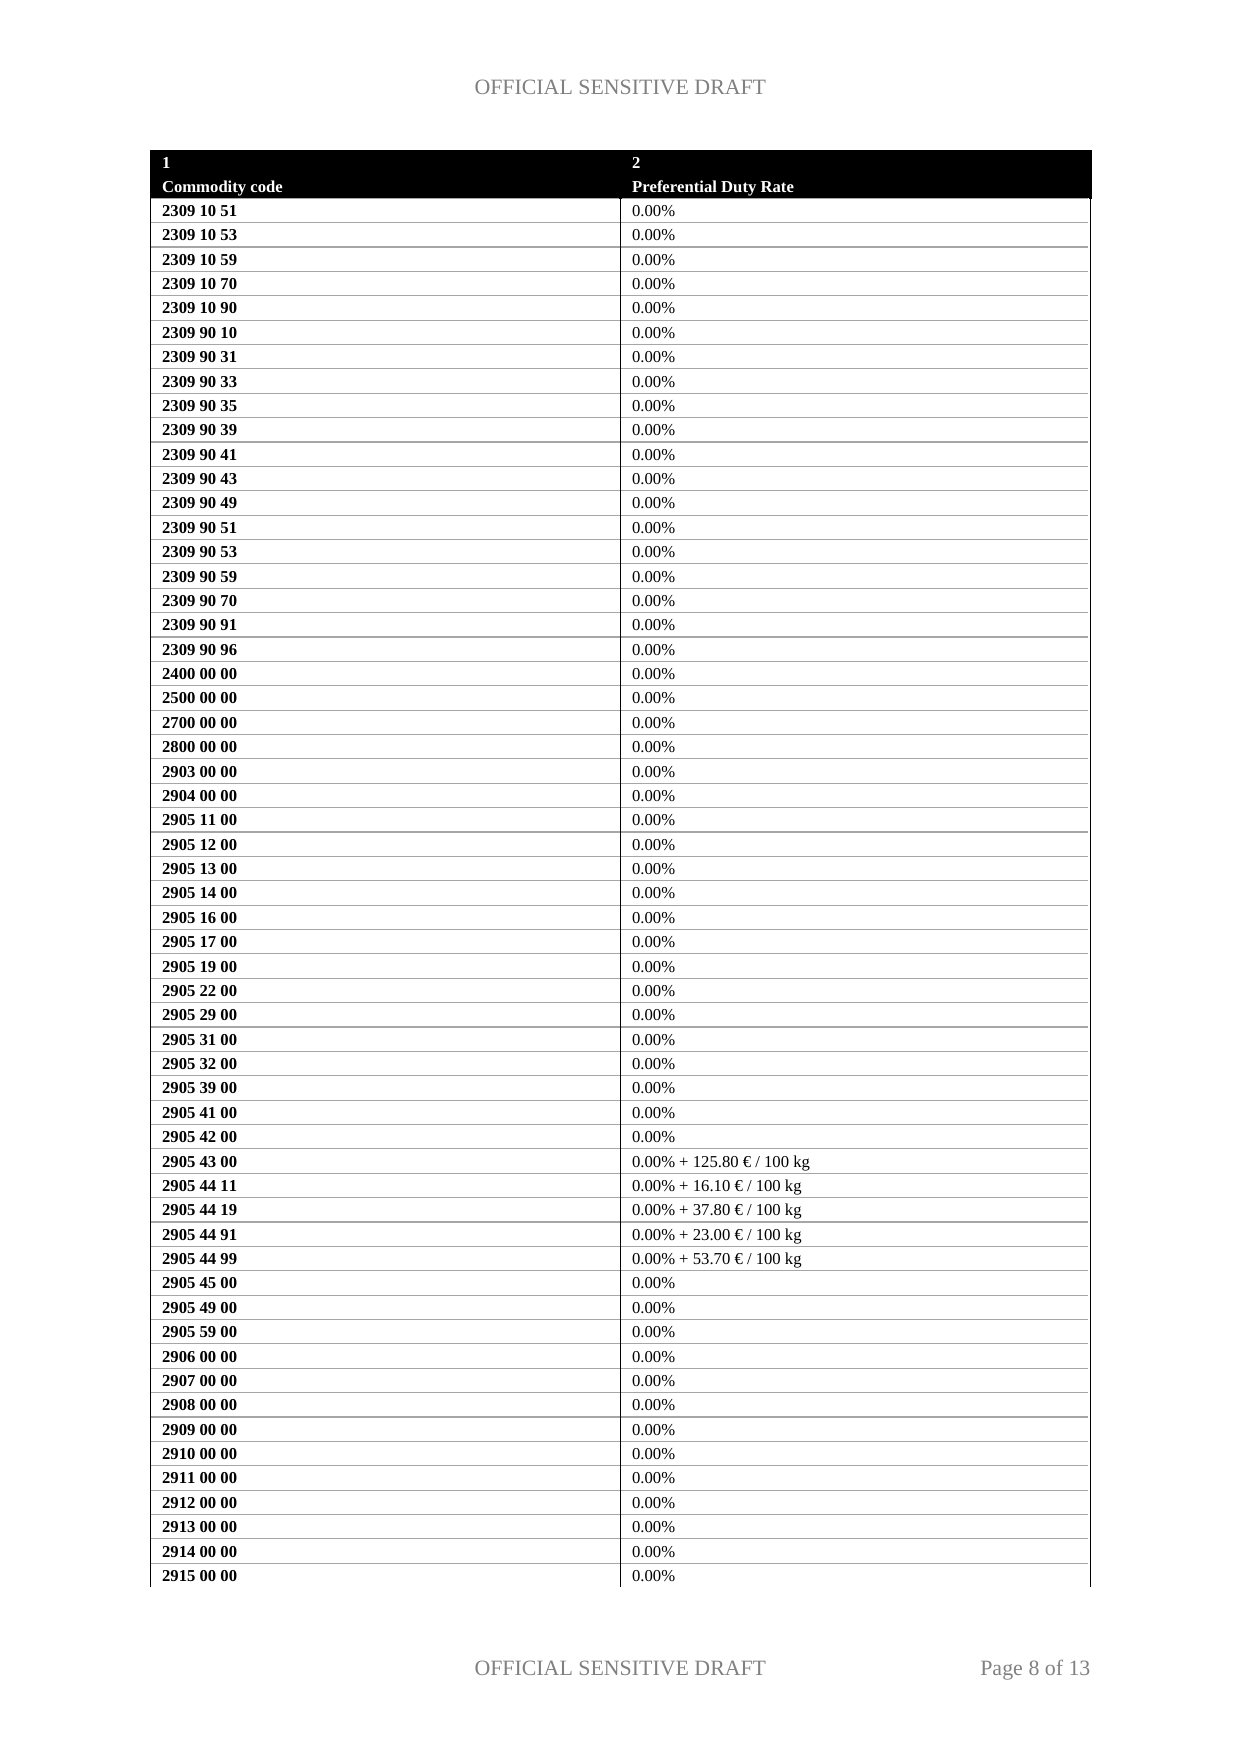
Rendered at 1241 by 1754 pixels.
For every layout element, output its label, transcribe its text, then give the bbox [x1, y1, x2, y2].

table_cell 0.00% [621, 1026, 1090, 1051]
table_cell 0.00% [621, 1490, 1090, 1514]
table_cell 0.00% [621, 661, 1090, 685]
table_cell 0.00% [621, 1319, 1090, 1343]
table_header 2 [622, 151, 1089, 174]
table_cell 0.00% [621, 636, 1090, 661]
table_cell 0.00% [621, 1514, 1090, 1538]
table_cell 2914 00 00 [151, 1539, 620, 1563]
table_cell 2905 44 19 [151, 1198, 620, 1221]
table_cell 2908 00 00 [151, 1393, 620, 1416]
table_cell 0.00% [621, 880, 1090, 904]
table_cell 2309 90 53 [151, 540, 620, 563]
table_cell 2400 00 00 [151, 662, 620, 685]
table_cell 2905 42 00 [151, 1125, 620, 1148]
table_cell 2905 43 00 [151, 1149, 620, 1173]
table_cell 0.00% [621, 1465, 1090, 1489]
table_cell 2905 29 00 [151, 1003, 620, 1026]
table_cell 0.00% + 125.80 € / 100 kg [621, 1148, 1090, 1173]
table_cell 0.00% [621, 198, 1090, 222]
table_cell 2905 14 00 [151, 881, 620, 904]
table_cell 0.00% [621, 466, 1090, 490]
table_cell 2309 90 39 [151, 418, 620, 441]
table_cell 2500 00 00 [151, 686, 620, 709]
table_cell 2905 19 00 [151, 954, 620, 978]
table_cell 0.00% [621, 1563, 1090, 1587]
table_cell 0.00% [621, 1368, 1090, 1392]
table_cell 0.00% [621, 758, 1090, 783]
table_header 1 [151, 151, 619, 174]
table_cell 2309 90 41 [151, 443, 620, 466]
table_cell 2309 90 59 [151, 564, 620, 588]
table_cell 0.00% [621, 539, 1090, 563]
table_cell 0.00% + 37.80 € / 100 kg [621, 1197, 1090, 1221]
table_cell 0.00% [621, 1075, 1090, 1099]
table_cell 0.00% [621, 1002, 1090, 1026]
table_cell 2800 00 00 [151, 735, 620, 758]
table_cell 0.00% [621, 1100, 1090, 1124]
table_cell Preferential Duty Rate [622, 174, 1089, 198]
table_cell 0.00% [621, 588, 1090, 612]
table_cell 2309 90 49 [151, 491, 620, 514]
table_cell 0.00% [621, 807, 1090, 831]
table_cell 2906 00 00 [151, 1344, 620, 1368]
table_cell 0.00% [621, 368, 1090, 393]
table_cell 0.00% [621, 1392, 1090, 1416]
table_cell 0.00% [621, 1416, 1090, 1441]
table_cell 0.00% [621, 1343, 1090, 1368]
table_cell 0.00% [621, 441, 1090, 466]
table_cell 2905 44 91 [151, 1223, 620, 1246]
table_cell 2910 00 00 [151, 1442, 620, 1465]
table_cell 0.00% [621, 612, 1090, 636]
table_cell 0.00% [621, 978, 1090, 1002]
table_cell 0.00% [621, 320, 1090, 344]
table_cell 2309 10 90 [151, 296, 620, 319]
table_cell 0.00% [621, 734, 1090, 758]
table_cell 2904 00 00 [151, 784, 620, 807]
table_cell 0.00% [621, 417, 1090, 441]
table_cell 2309 90 91 [151, 613, 620, 636]
table_cell 2700 00 00 [151, 711, 620, 734]
table_cell 2309 90 70 [151, 589, 620, 612]
table_cell 0.00% [621, 856, 1090, 880]
table_cell 0.00% [621, 393, 1090, 417]
table_cell 2309 90 10 [151, 321, 620, 344]
table_cell 2913 00 00 [151, 1515, 620, 1538]
table_cell 2905 44 99 [151, 1247, 620, 1270]
table_cell 2309 90 51 [151, 516, 620, 539]
table_cell 2905 31 00 [151, 1028, 620, 1051]
table_cell 0.00% [621, 246, 1090, 271]
table_cell 0.00% [621, 222, 1090, 246]
table_cell 2905 11 00 [151, 808, 620, 831]
table_cell 2912 00 00 [151, 1491, 620, 1514]
table_cell 0.00% [621, 929, 1090, 953]
table_cell 2309 90 35 [151, 394, 620, 417]
table_cell 0.00% [621, 271, 1090, 295]
table_cell 2905 39 00 [151, 1076, 620, 1099]
table_cell 0.00% [621, 1538, 1090, 1563]
table_cell 2309 10 59 [151, 248, 620, 271]
table_cell 2909 00 00 [151, 1418, 620, 1441]
table_cell 2907 00 00 [151, 1369, 620, 1392]
table_cell 2905 13 00 [151, 857, 620, 880]
table_cell 2905 45 00 [151, 1271, 620, 1294]
table_cell 0.00% [621, 1295, 1090, 1319]
table_cell 2905 59 00 [151, 1320, 620, 1343]
table_cell 0.00% [621, 515, 1090, 539]
table_cell 2905 44 11 [151, 1174, 620, 1197]
table_cell 0.00% [621, 1124, 1090, 1148]
table_cell 2905 16 00 [151, 906, 620, 929]
table_cell 2309 10 51 [151, 199, 620, 222]
table_cell 0.00% + 53.70 € / 100 kg [621, 1246, 1090, 1270]
table_cell 2309 90 96 [151, 638, 620, 661]
table_cell 2309 10 70 [151, 272, 620, 295]
table_cell 2309 90 33 [151, 369, 620, 393]
table_cell 0.00% [621, 1270, 1090, 1294]
table_cell 0.00% [621, 1051, 1090, 1075]
table_cell 2903 00 00 [151, 759, 620, 783]
table_cell 0.00% [621, 295, 1090, 319]
table_cell 2309 10 53 [151, 223, 620, 246]
table_cell 2905 22 00 [151, 979, 620, 1002]
table_cell 0.00% + 16.10 € / 100 kg [621, 1173, 1090, 1197]
table_cell 0.00% [621, 490, 1090, 514]
table_cell 0.00% [621, 953, 1090, 978]
table_cell 0.00% [621, 1441, 1090, 1465]
table_cell 0.00% [621, 831, 1090, 856]
table_cell 0.00% + 23.00 € / 100 kg [621, 1221, 1090, 1246]
table_cell 0.00% [621, 563, 1090, 588]
table_cell 0.00% [621, 344, 1090, 368]
table_cell 2911 00 00 [151, 1466, 620, 1489]
table_cell 2905 17 00 [151, 930, 620, 953]
table_cell 0.00% [621, 783, 1090, 807]
table_cell 0.00% [621, 685, 1090, 709]
table_cell 2309 90 31 [151, 345, 620, 368]
table_cell 2905 41 00 [151, 1101, 620, 1124]
table_cell 0.00% [621, 710, 1090, 734]
table_cell Commodity code [151, 174, 619, 198]
table_cell 0.00% [621, 905, 1090, 929]
table_cell 2905 49 00 [151, 1296, 620, 1319]
table_cell 2905 32 00 [151, 1052, 620, 1075]
table_cell 2905 12 00 [151, 833, 620, 856]
table_cell 2915 00 00 [151, 1564, 620, 1587]
table_cell 2309 90 43 [151, 467, 620, 490]
